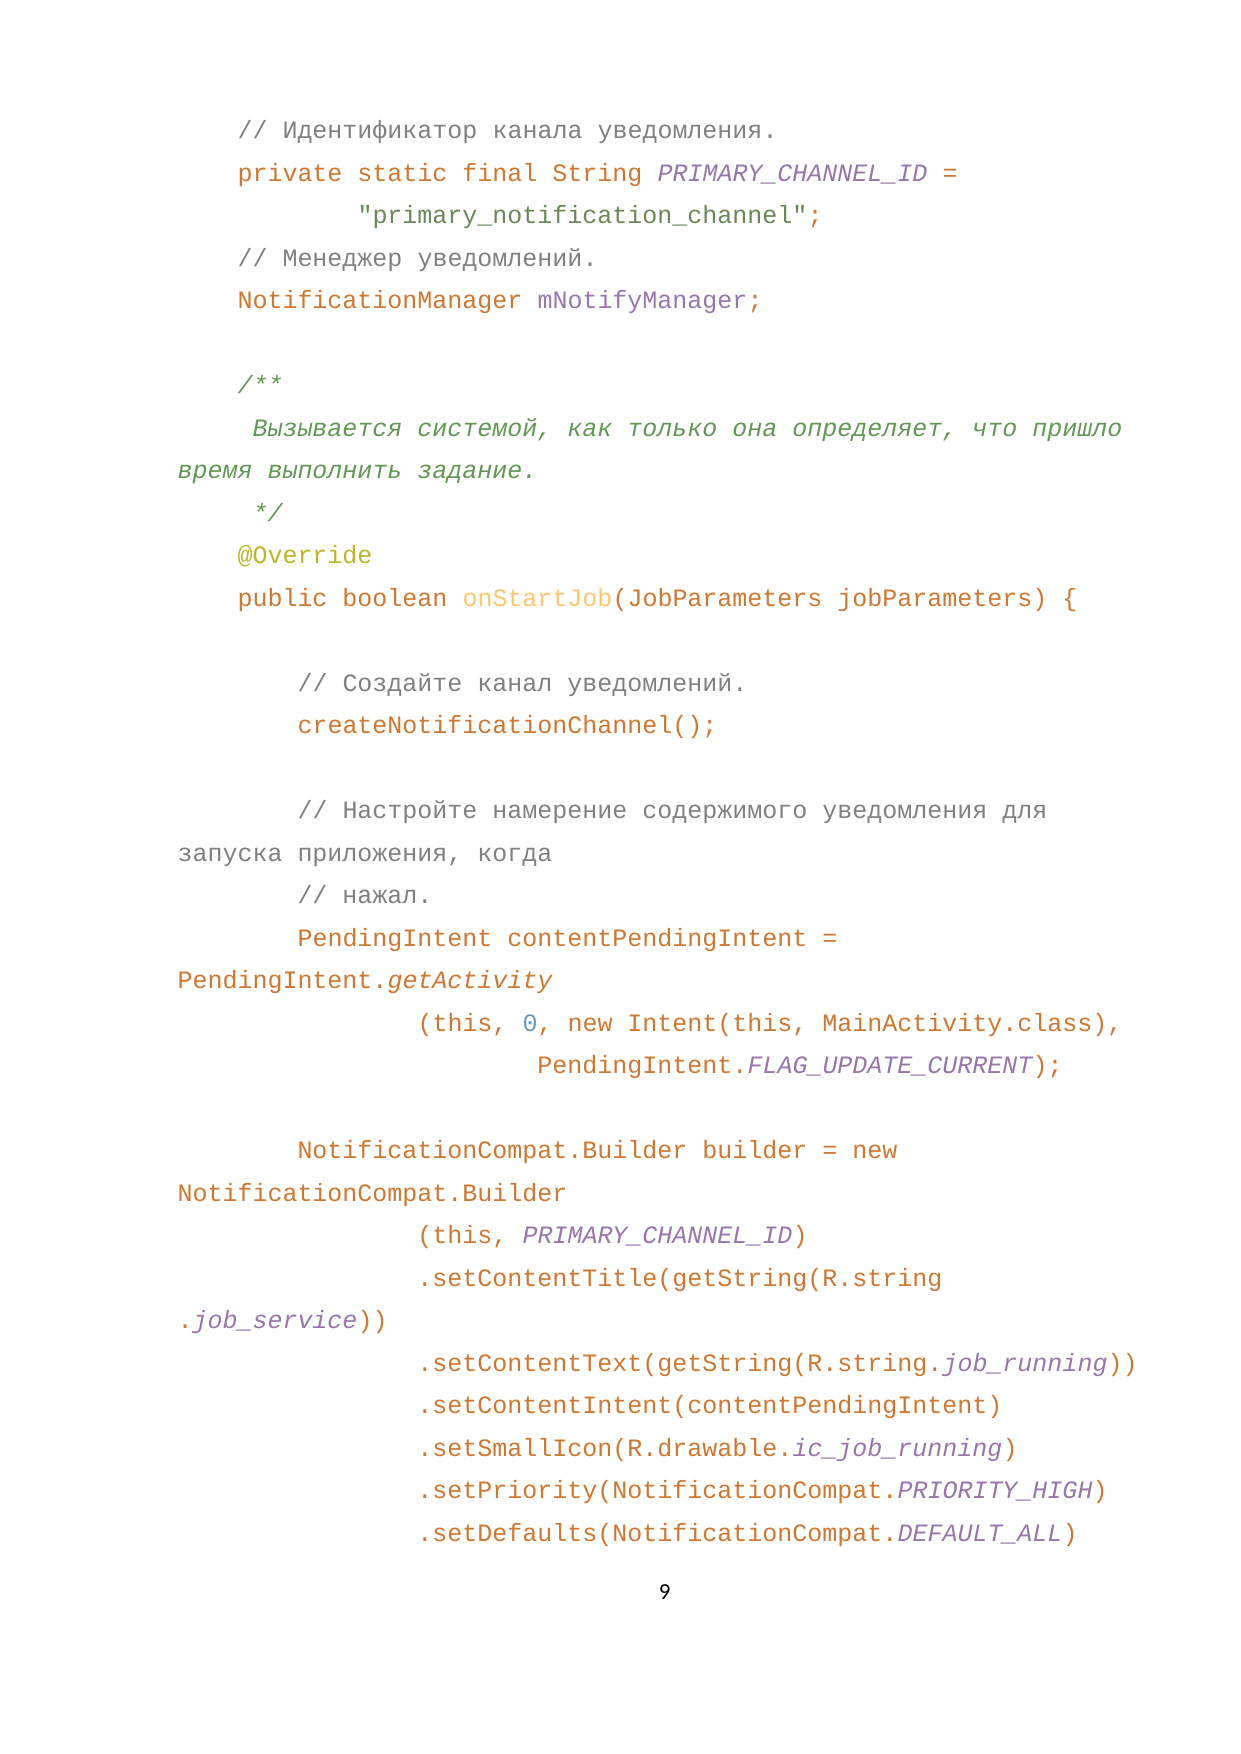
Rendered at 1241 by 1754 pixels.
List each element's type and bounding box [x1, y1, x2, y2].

text [177, 118, 1152, 1549]
